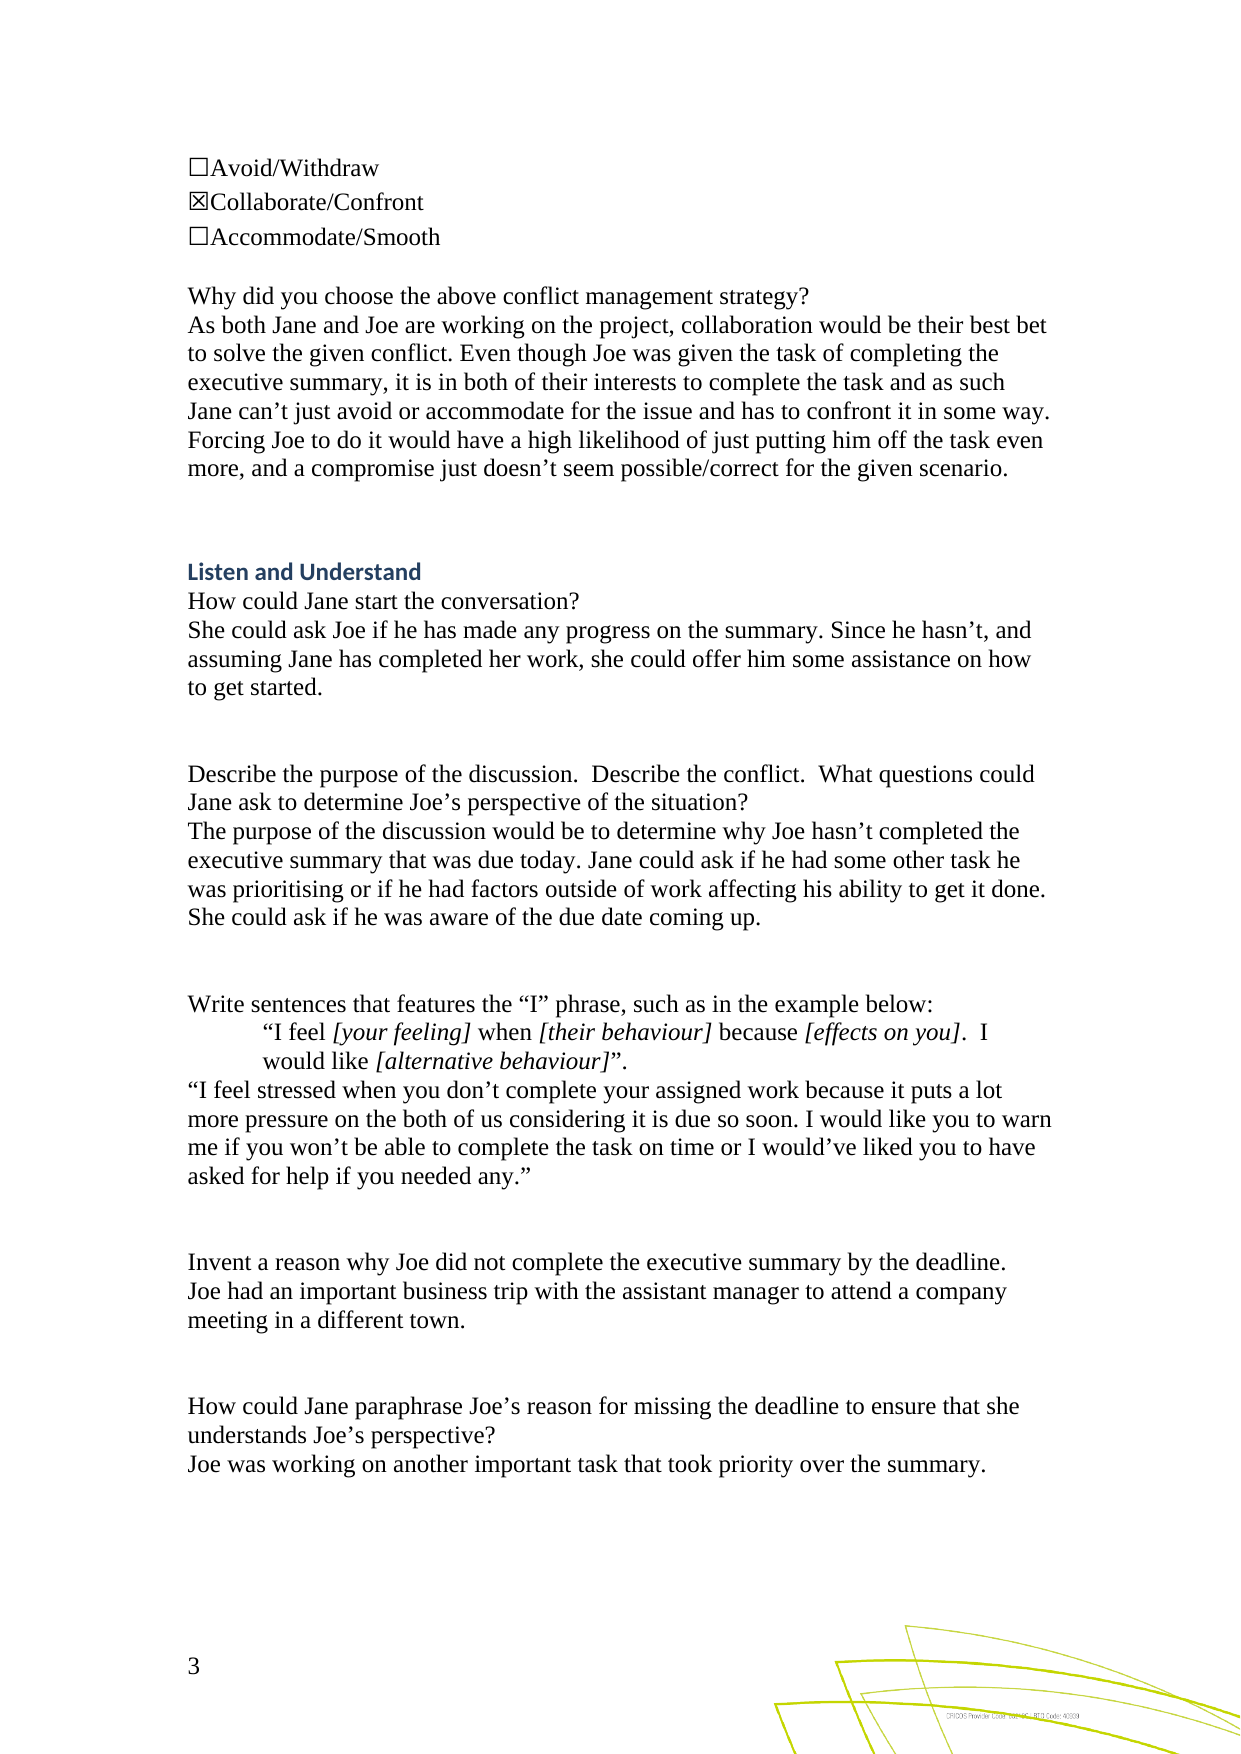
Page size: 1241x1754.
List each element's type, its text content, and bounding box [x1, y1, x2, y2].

text How could Jane paraphrase Joe’s reason for missing the deadline to ensure that she understands Joe’s perspective? [187, 1391, 1053, 1449]
text Why did you choose the above conflict management strategy? [187, 281, 1053, 310]
subtitle Listen and Understand [187, 556, 1053, 586]
text How could Jane start the conversation? [187, 586, 1053, 615]
text Accommodate/Smooth [187, 218, 1053, 252]
text Invent a reason why Joe did not complete the executive summary by the deadline. [187, 1247, 1053, 1276]
text Avoid/Withdraw [187, 150, 1053, 184]
text Collaborate/Confront [187, 184, 1053, 218]
picture [0, 1477, 1241, 1754]
text Write sentences that features the “I” phrase, such as in the example below: [187, 989, 1053, 1017]
text “I feel [your feeling] when [their behaviour] because [effects on you]. I would like [alternative behaviour]”. [262, 1017, 1053, 1075]
text Describe the purpose of the discussion. Describe the conflict. What questions could Jane ask to determine Joe’s perspective of the situation? [187, 759, 1053, 816]
